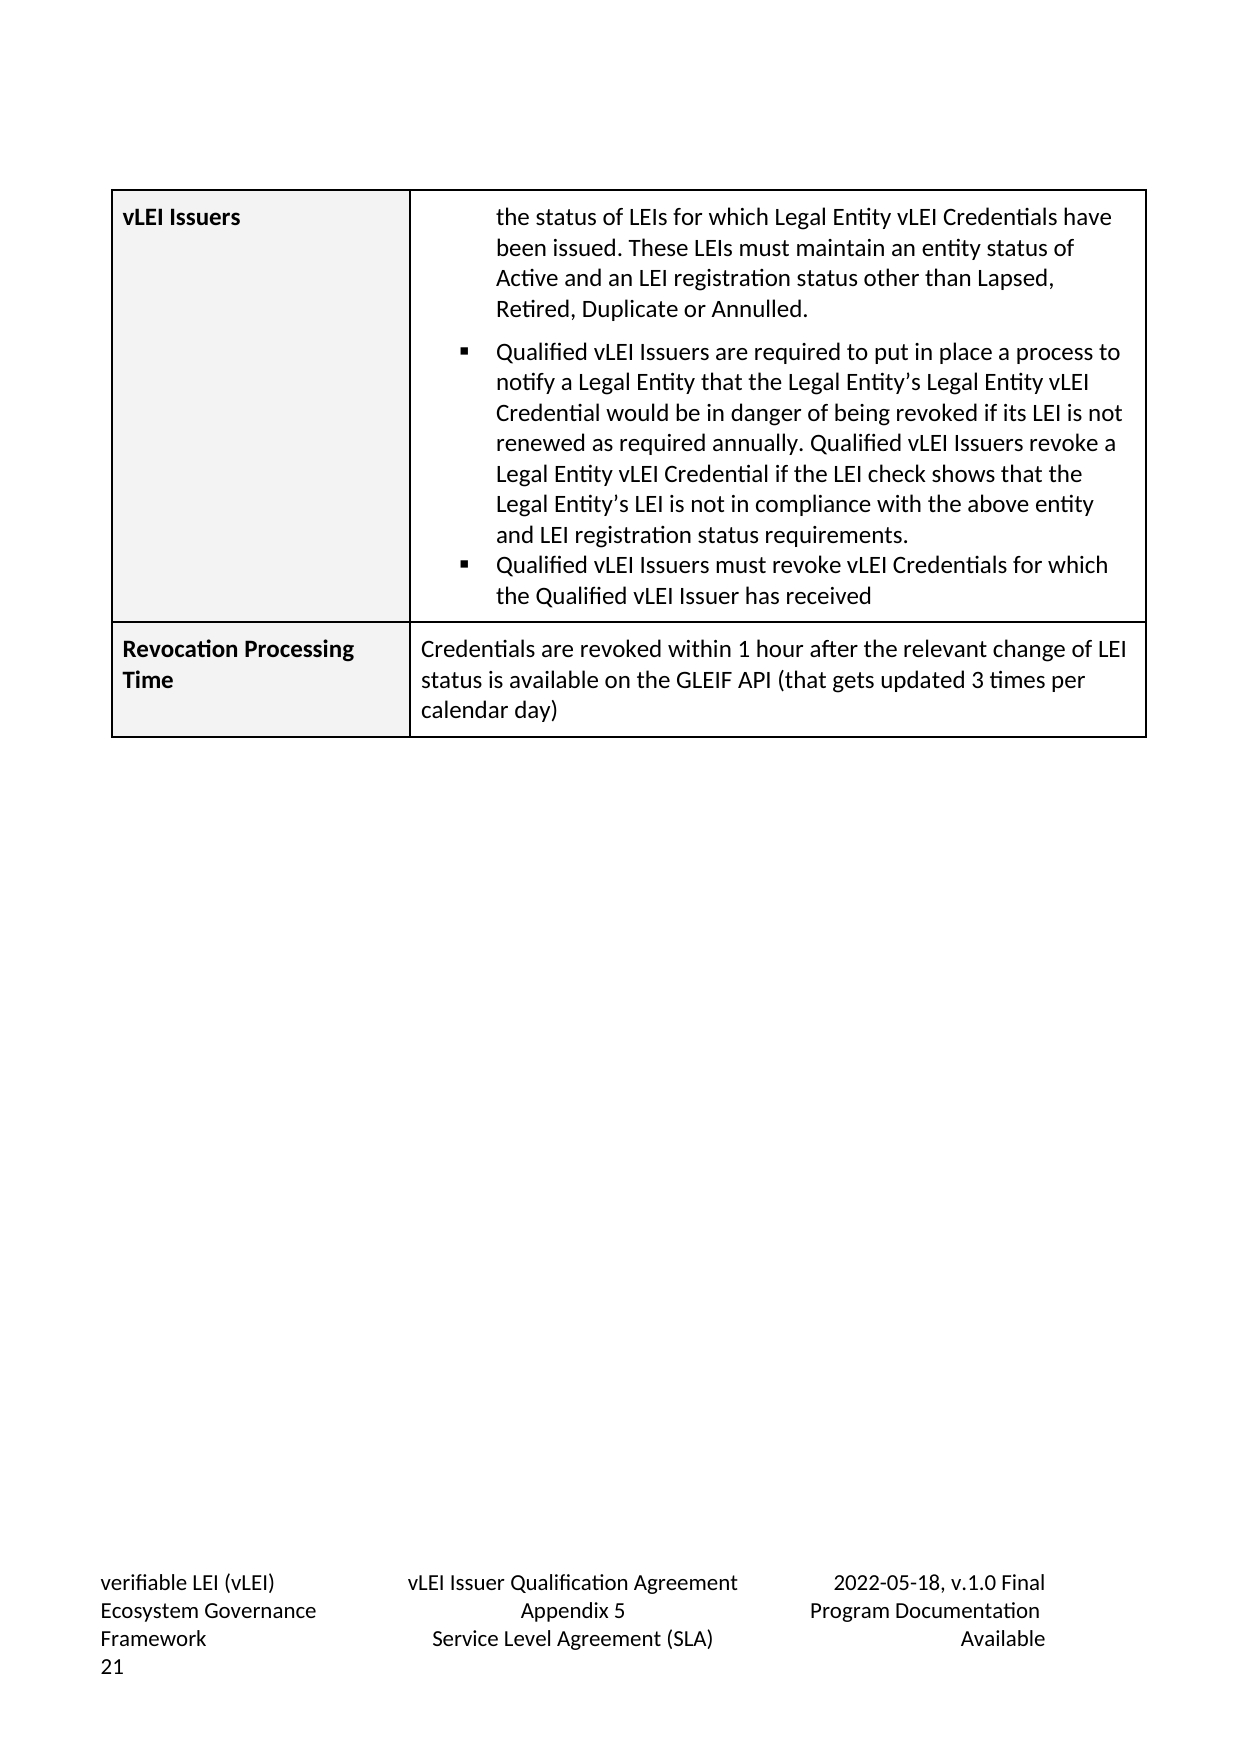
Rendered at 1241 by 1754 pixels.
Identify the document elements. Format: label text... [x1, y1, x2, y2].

table_cell Revocation Processing Time [113, 623, 409, 736]
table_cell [113, 191, 409, 621]
table_cell Credentials are revoked within 1 hour after the relevant change of LEI status is available on the GLEIF API (that gets updated 3 times per calendar day) [411, 623, 1145, 736]
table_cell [411, 191, 1145, 621]
